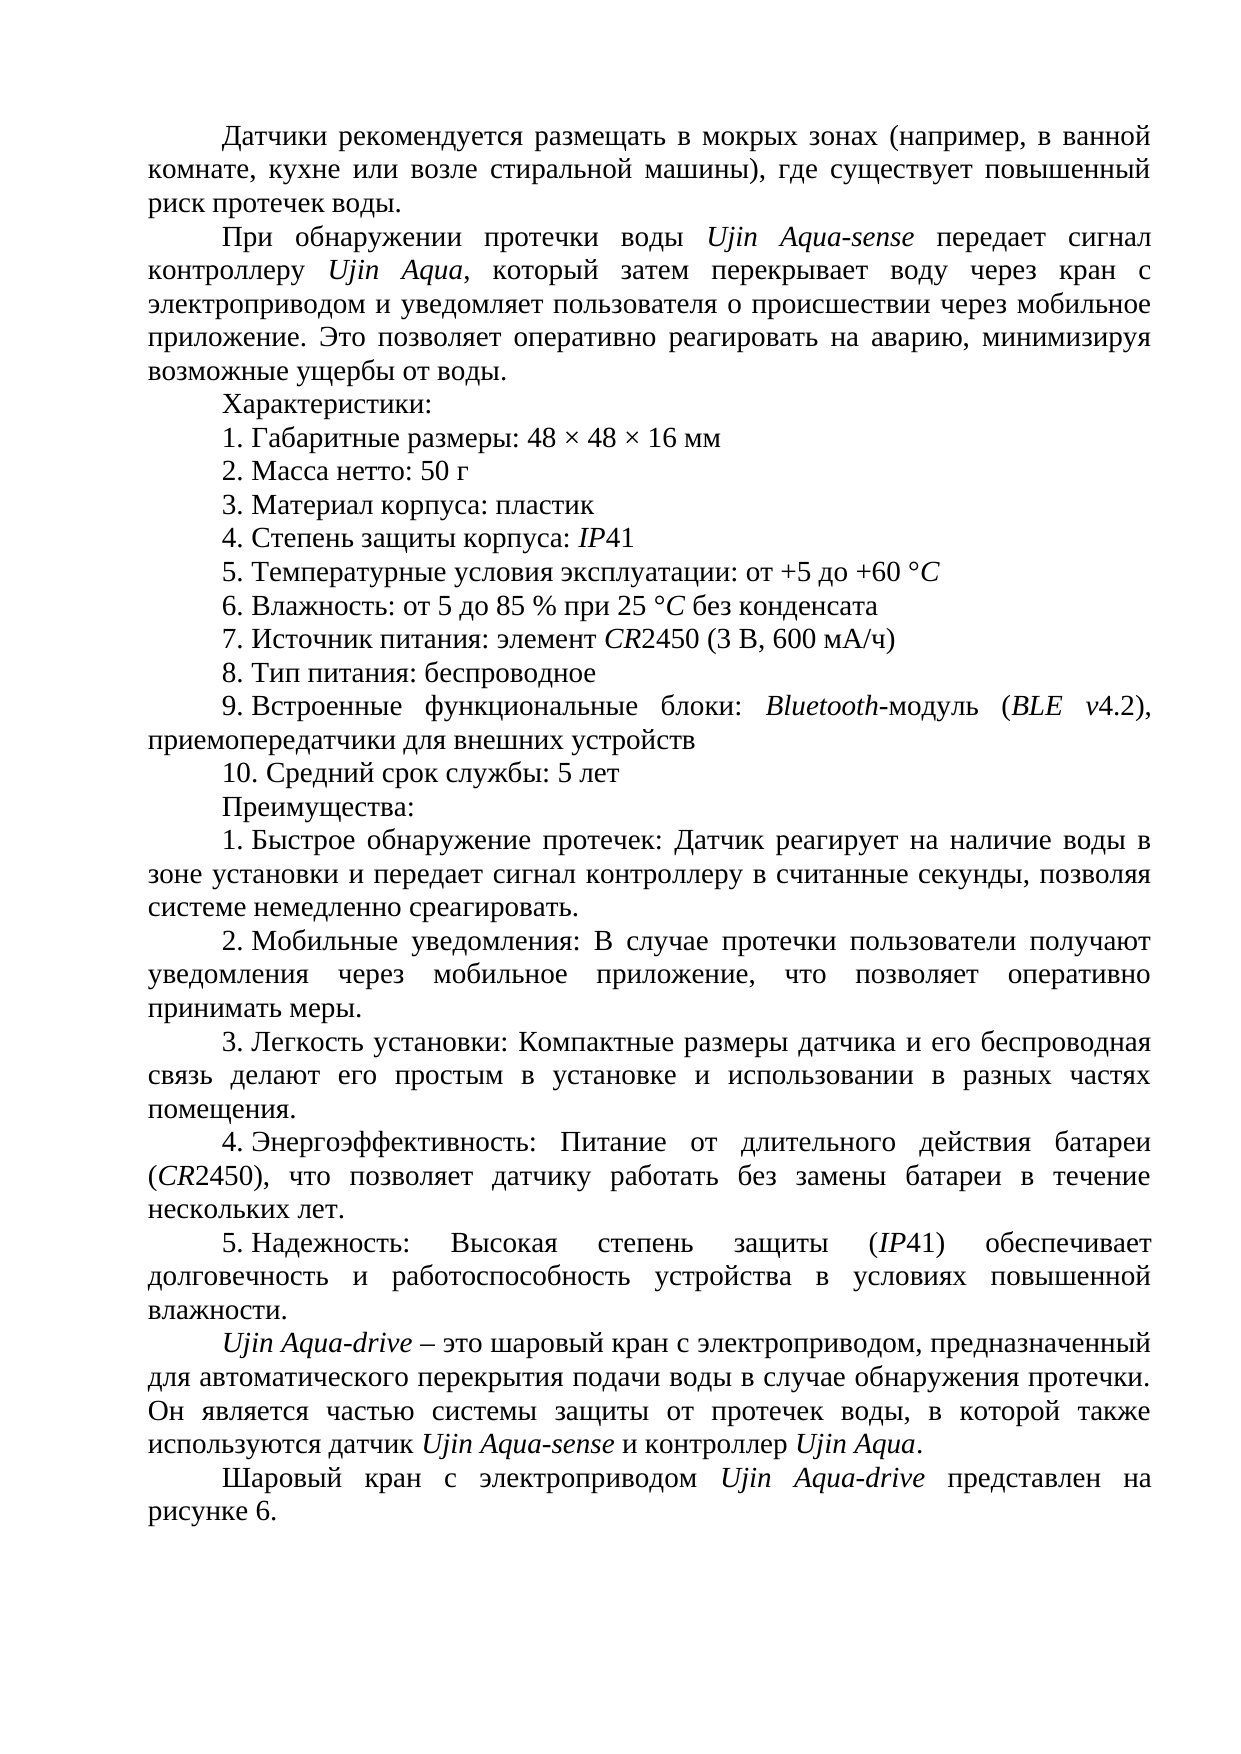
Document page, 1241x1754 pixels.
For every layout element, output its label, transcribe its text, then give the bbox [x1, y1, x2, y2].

list Источник питания: элемент CR2450 (3 В, 600 мА/ч) [148, 621, 1152, 655]
list Степень защиты корпуса: IP41 [148, 521, 1152, 554]
text Датчики рекомендуется размещать в мокрых зонах (например, в ванной комнате, кухне или возле стиральной машины), где существует повышенный риск протечек воды. [148, 118, 1152, 219]
list Энергоэффективность: Питание от длительного действия батареи (CR2450), что позволяет датчику работать без замены батареи в течение нескольких лет. [148, 1124, 1152, 1225]
text Шаровый кран с электроприводом Ujin Aqua-drive представлен на рисунке 6. [148, 1460, 1152, 1527]
list Материал корпуса: пластик [148, 487, 1152, 521]
list Надежность: Высокая степень защиты (IP41) обеспечивает долговечность и работоспособность устройства в условиях повышенной влажности. [148, 1225, 1152, 1326]
text При обнаружении протечки воды Ujin Aqua-sense передает сигнал контроллеру Ujin Aqua, который затем перекрывает воду через кран с электроприводом и уведомляет пользователя о происшествии через мобильное приложение. Это позволяет оперативно реагировать на аварию, минимизируя возможные ущербы от воды. [148, 219, 1152, 386]
text Ujin Aqua-drive – это шаровый кран с электроприводом, предназначенный для автоматического перекрытия подачи воды в случае обнаружения протечки. Он является частью системы защиты от протечек воды, в которой также используются датчик Ujin Aqua-sense и контроллер Ujin Aqua. [148, 1326, 1152, 1460]
list Тип питания: беспроводное [148, 655, 1152, 688]
text Характеристики: [148, 386, 1152, 420]
list Мобильные уведомления: В случае протечки пользователи получают уведомления через мобильное приложение, что позволяет оперативно принимать меры. [148, 923, 1152, 1024]
list Масса нетто: 50 г [148, 453, 1152, 487]
list Легкость установки: Компактные размеры датчика и его беспроводная связь делают его простым в установке и использовании в разных частях помещения. [148, 1024, 1152, 1124]
list Быстрое обнаружение протечек: Датчик реагирует на наличие воды в зоне установки и передает сигнал контроллеру в считанные секунды, позволяя системе немедленно среагировать. [148, 822, 1152, 923]
list Влажность: от 5 до 85 % при 25 °C без конденсата [148, 588, 1152, 621]
list Встроенные функциональные блоки: Bluetooth-модуль (BLE v4.2), приемопередатчики для внешних устройств [148, 688, 1152, 755]
list Температурные условия эксплуатации: от +5 до +60 °C [148, 554, 1152, 588]
text Преимущества: [148, 789, 1152, 822]
list Габаритные размеры: 48 × 48 × 16 мм [148, 420, 1152, 453]
list Средний срок службы: 5 лет [148, 755, 1152, 789]
